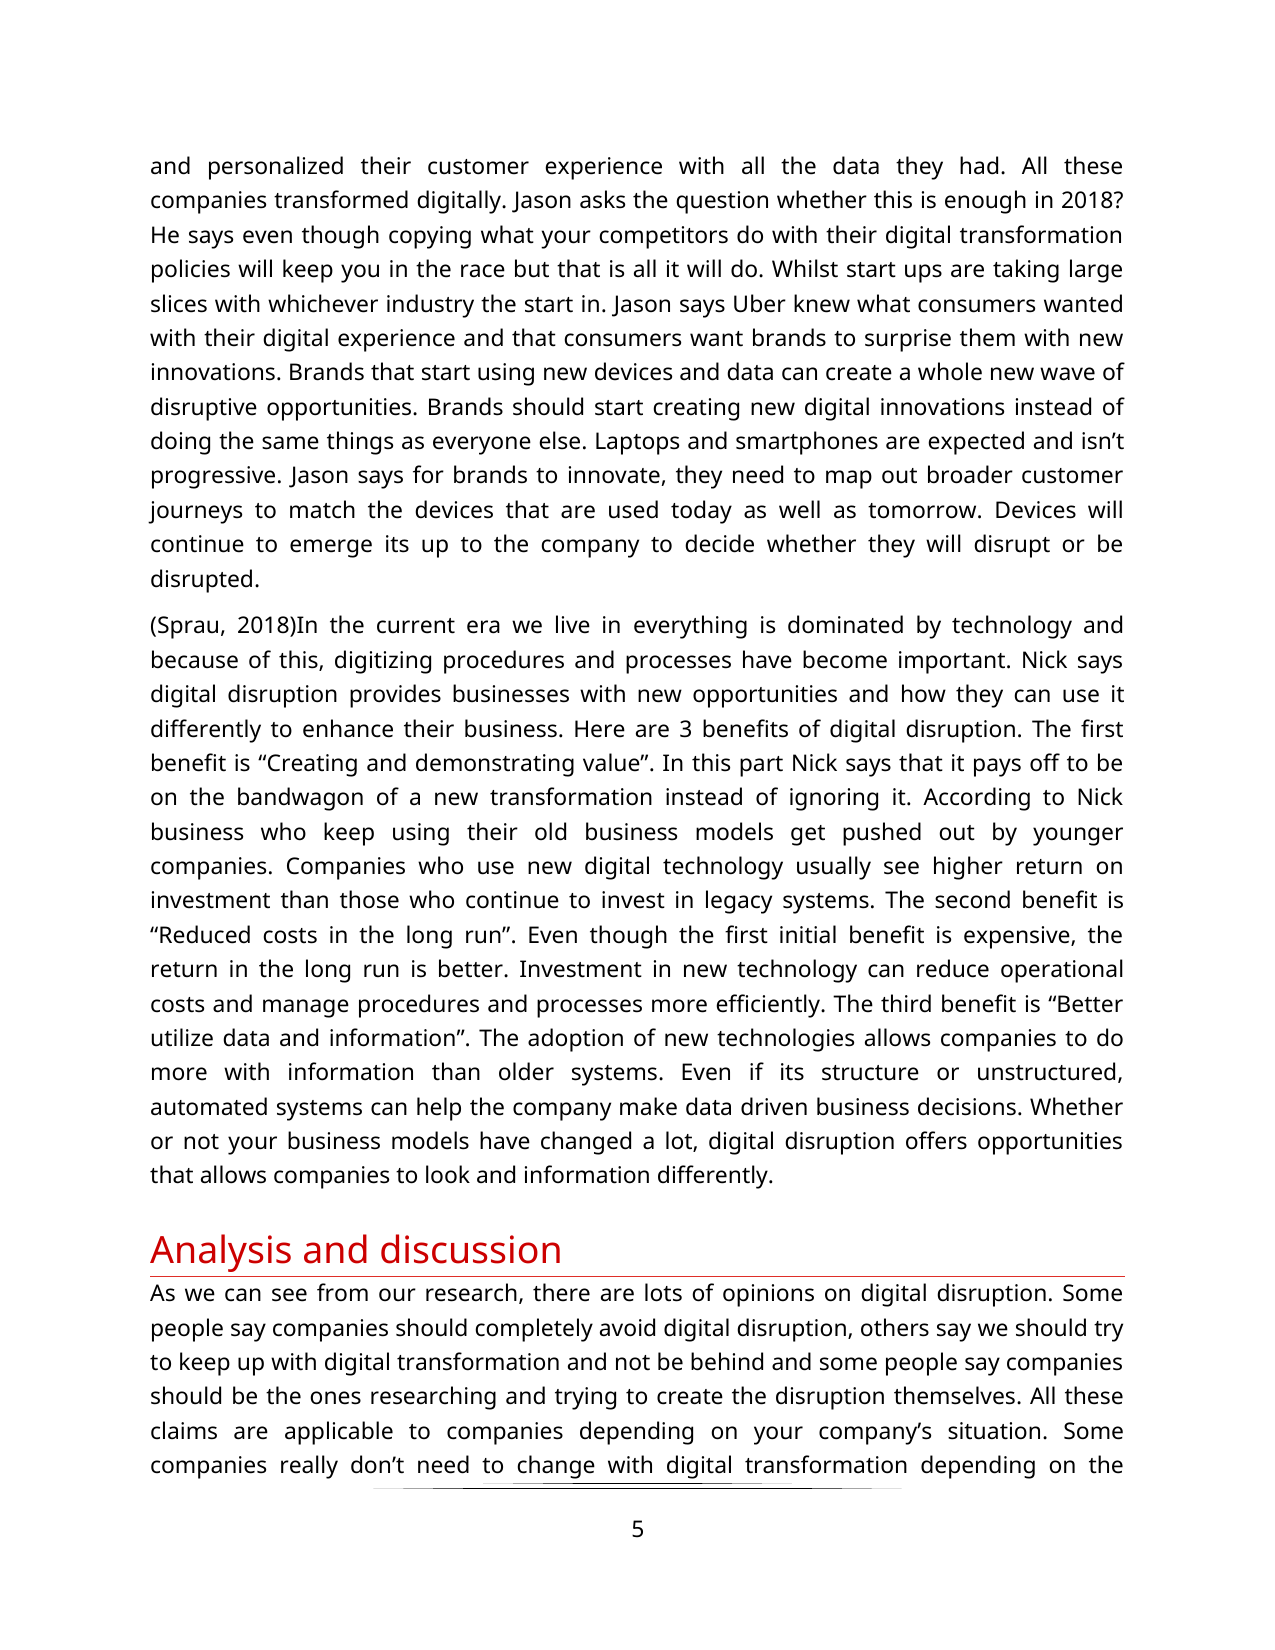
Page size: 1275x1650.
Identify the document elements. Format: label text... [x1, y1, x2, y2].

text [150, 150, 1125, 594]
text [150, 1277, 1125, 1480]
text In the current era we live in everything is dominated by technology and because of this, digitizing procedures and processes have become important. Nick says digital disruption provides businesses with new opportunities and how they can use it differently to enhance their business. Here are 3 benefits of digital disruption. The first benefit is “Creating and demonstrating value”. In this part Nick says that it pays off to be on the bandwagon of a new transformation instead of ignoring it. According to Nick business who keep using their old business models get pushed out by younger companies. Companies who use new digital technology usually see higher return on investment than those who continue to invest in legacy systems. The second benefit is “Reduced costs in the long run”. Even though the first initial benefit is expensive, the return in the long run is better. Investment in new technology can reduce operational costs and manage procedures and processes more efficiently. The third benefit is “Better utilize data and information”. The adoption of new technologies allows companies to do more with information than older systems. Even if its structure or unstructured, automated systems can help the company make data driven business decisions. Whether or not your business models have changed a lot, digital disruption offers opportunities that allows companies to look and information differently. [150, 609, 1125, 1191]
subtitle Analysis and discussion [150, 1223, 1125, 1276]
